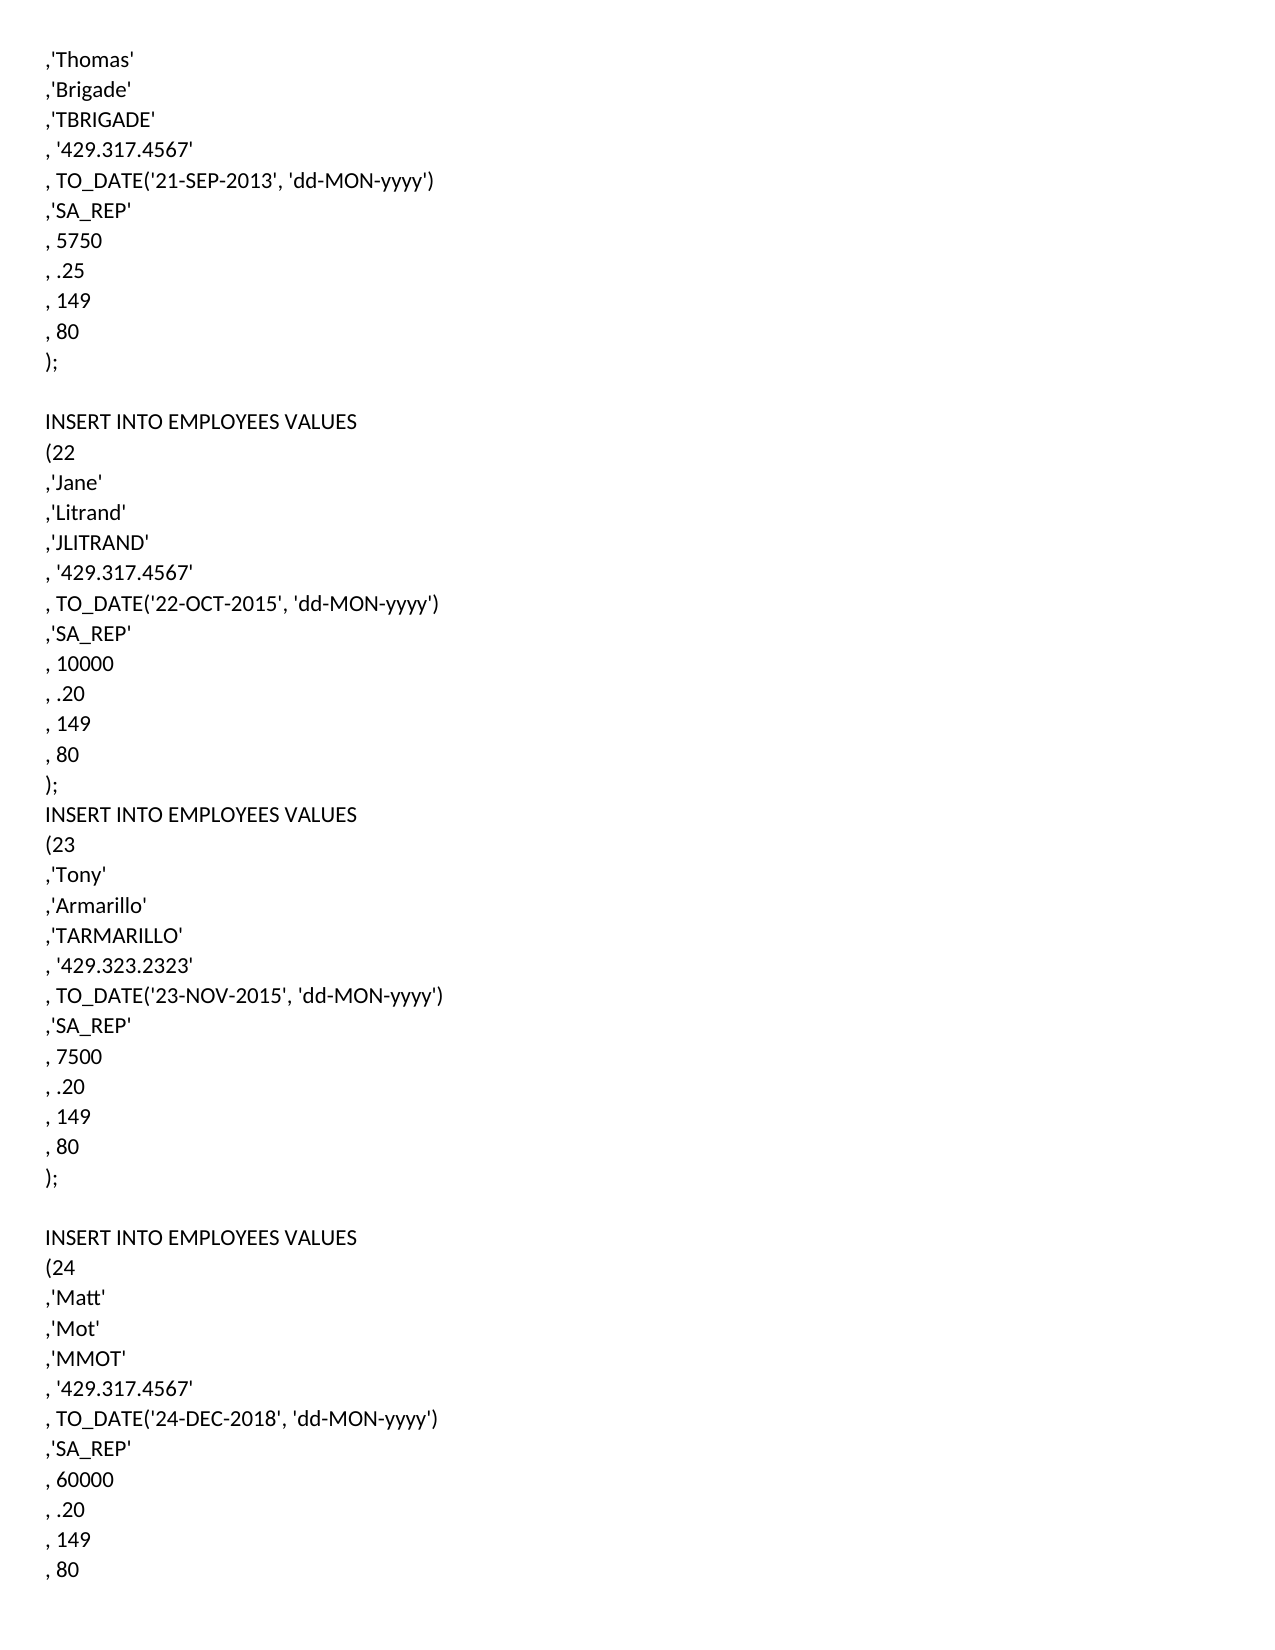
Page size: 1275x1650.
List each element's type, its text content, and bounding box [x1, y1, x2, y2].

text , TO_DATE('22-OCT-2015', 'dd-MON-yyyy') [45, 589, 1230, 617]
text ,'Litrand' [45, 498, 1230, 526]
text , 149 [45, 1102, 1230, 1130]
text , 80 [45, 317, 1230, 345]
text , .20 [45, 1072, 1230, 1100]
text ); [45, 347, 1230, 375]
text ,'SA_REP' [45, 196, 1230, 224]
text , 60000 [45, 1465, 1230, 1493]
text , 80 [45, 1132, 1230, 1161]
text , 80 [45, 1555, 1230, 1583]
text , 7500 [45, 1042, 1230, 1070]
text (24 [45, 1253, 1230, 1281]
text , TO_DATE('21-SEP-2013', 'dd-MON-yyyy') [45, 166, 1230, 194]
text ,'SA_REP' [45, 619, 1230, 647]
text ,'Brigade' [45, 75, 1230, 103]
text , '429.323.2323' [45, 951, 1230, 979]
text ,'SA_REP' [45, 1012, 1230, 1040]
text ,'TARMARILLO' [45, 921, 1230, 949]
text , .20 [45, 679, 1230, 707]
text ,'JLITRAND' [45, 528, 1230, 556]
text ,'Thomas' [45, 45, 1230, 73]
text (23 [45, 830, 1230, 858]
text , .25 [45, 256, 1230, 284]
text , 149 [45, 1525, 1230, 1553]
text ,'Jane' [45, 468, 1230, 496]
text , 10000 [45, 649, 1230, 677]
text ,'Matt' [45, 1283, 1230, 1312]
text ); [45, 1163, 1230, 1191]
text , 149 [45, 287, 1230, 315]
text ,'TBRIGADE' [45, 105, 1230, 133]
text (22 [45, 438, 1230, 466]
text , TO_DATE('24-DEC-2018', 'dd-MON-yyyy') [45, 1404, 1230, 1432]
text ,'SA_REP' [45, 1434, 1230, 1463]
text ,'Armarillo' [45, 891, 1230, 919]
text , 149 [45, 709, 1230, 738]
text , TO_DATE('23-NOV-2015', 'dd-MON-yyyy') [45, 981, 1230, 1009]
text ,'Tony' [45, 861, 1230, 889]
text INSERT INTO EMPLOYEES VALUES [45, 1223, 1230, 1251]
text ,'MMOT' [45, 1344, 1230, 1372]
text , '429.317.4567' [45, 1374, 1230, 1402]
text , .20 [45, 1495, 1230, 1523]
text INSERT INTO EMPLOYEES VALUES [45, 800, 1230, 828]
text , 5750 [45, 226, 1230, 254]
text , '429.317.4567' [45, 558, 1230, 587]
text , '429.317.4567' [45, 136, 1230, 164]
text INSERT INTO EMPLOYEES VALUES [45, 407, 1230, 436]
text , 80 [45, 740, 1230, 768]
text ); [45, 770, 1230, 798]
text ,'Mot' [45, 1314, 1230, 1342]
